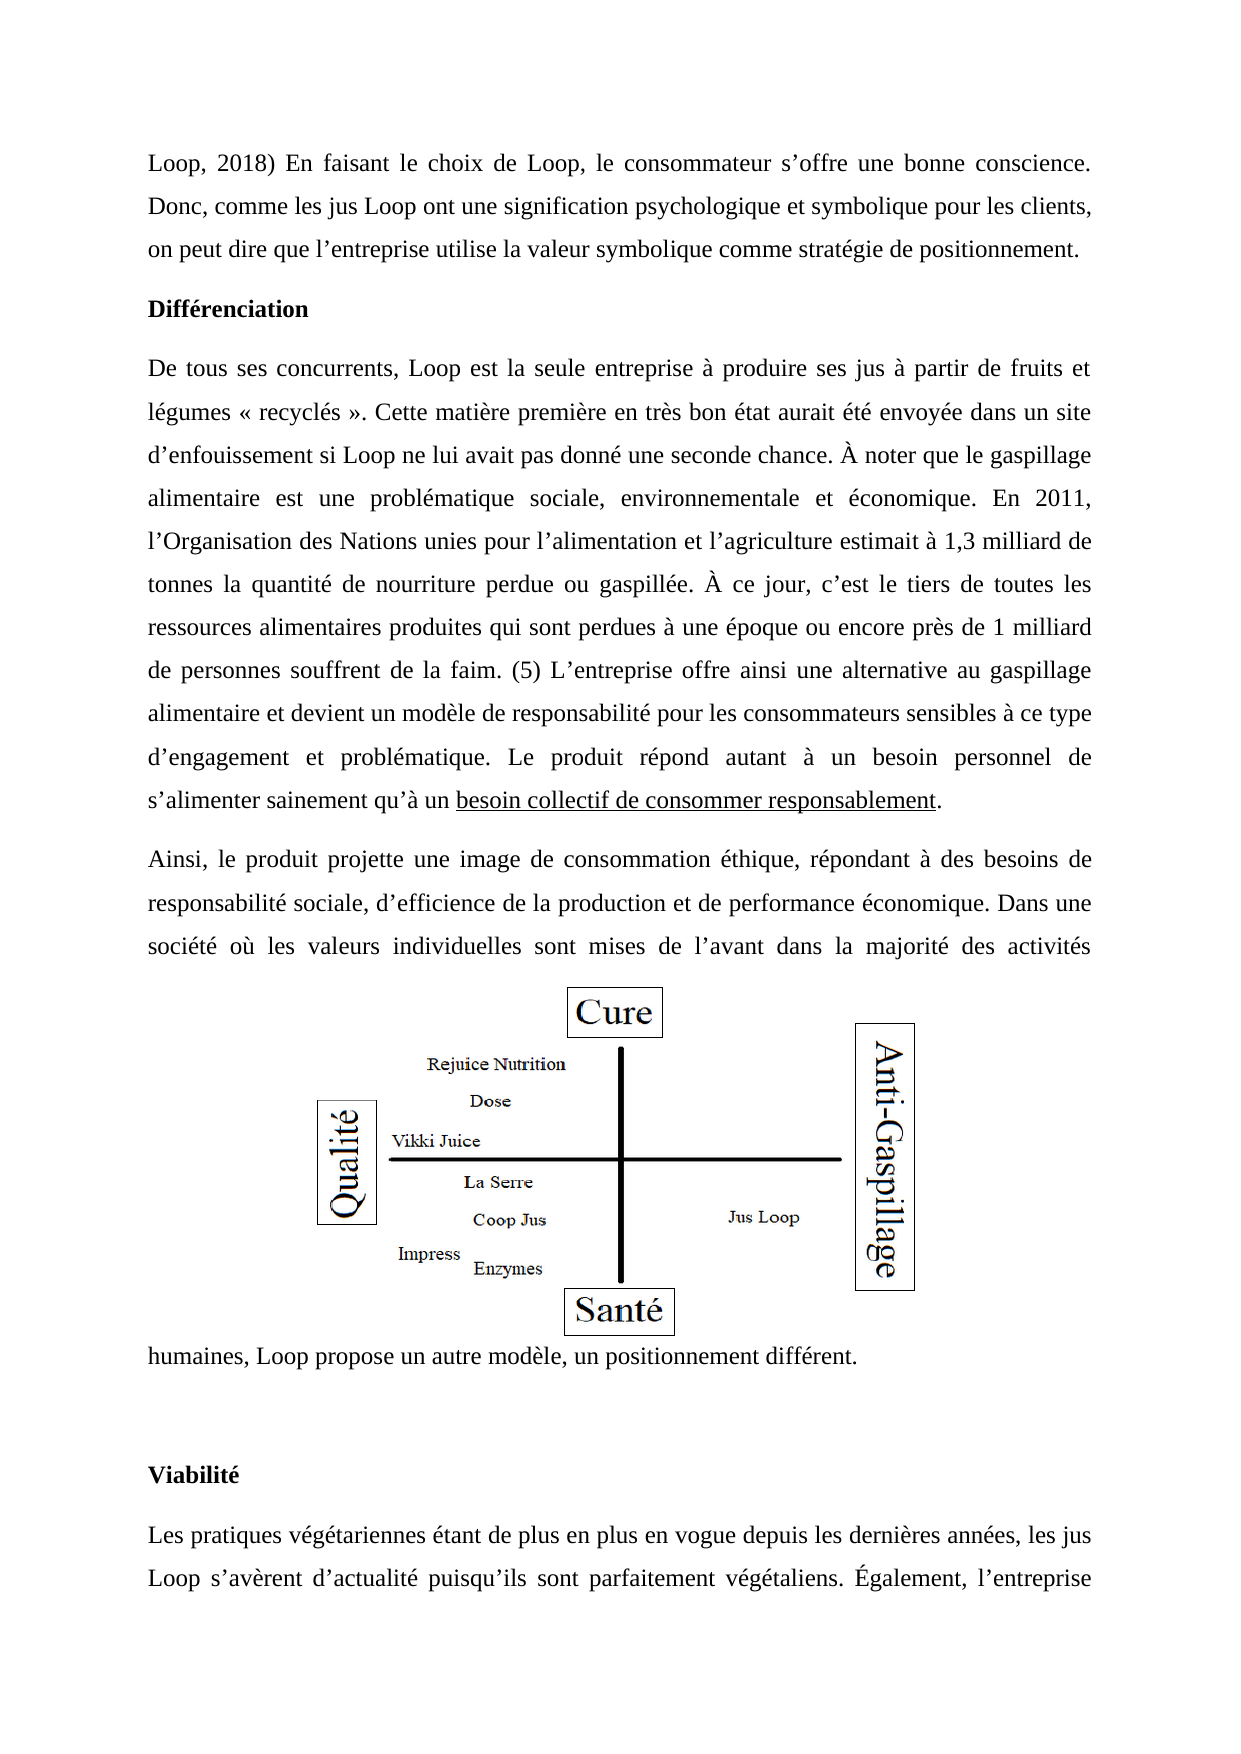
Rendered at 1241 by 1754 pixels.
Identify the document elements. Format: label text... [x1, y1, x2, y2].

text Différenciation [148, 294, 1093, 322]
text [148, 148, 1093, 263]
picture [313, 980, 930, 1341]
text De tous ses concurrents, Loop est la seule entreprise à produire ses jus à partir de fruits et légumes « recyclés ». Cette matière première en très bon état aurait été envoyée dans un site d’enfouissement si Loop ne lui avait pas donné une seconde chance. À noter que le gaspillage alimentaire est une problématique sociale, environnementale et économique. En 2011, l’Organisation des Nations unies pour l’alimentation et l’agriculture estimait à 1,3 milliard de tonnes la quantité de nourriture perdue ou gaspillée. À ce jour, c’est le tiers de toutes les ressources alimentaires produites qui sont perdues à une époque ou encore près de 1 milliard de personnes souffrent de la faim. (5) L’entreprise offre ainsi une alternative au gaspillage alimentaire et devient un modèle de responsabilité pour les consommateurs sensibles à ce type d’engagement et problématique. Le produit répond autant à un besoin personnel de s’alimenter sainement qu’à un besoin collectif de consommer responsablement. [148, 353, 1093, 813]
text Viabilité [148, 1461, 1093, 1489]
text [148, 1520, 1093, 1592]
